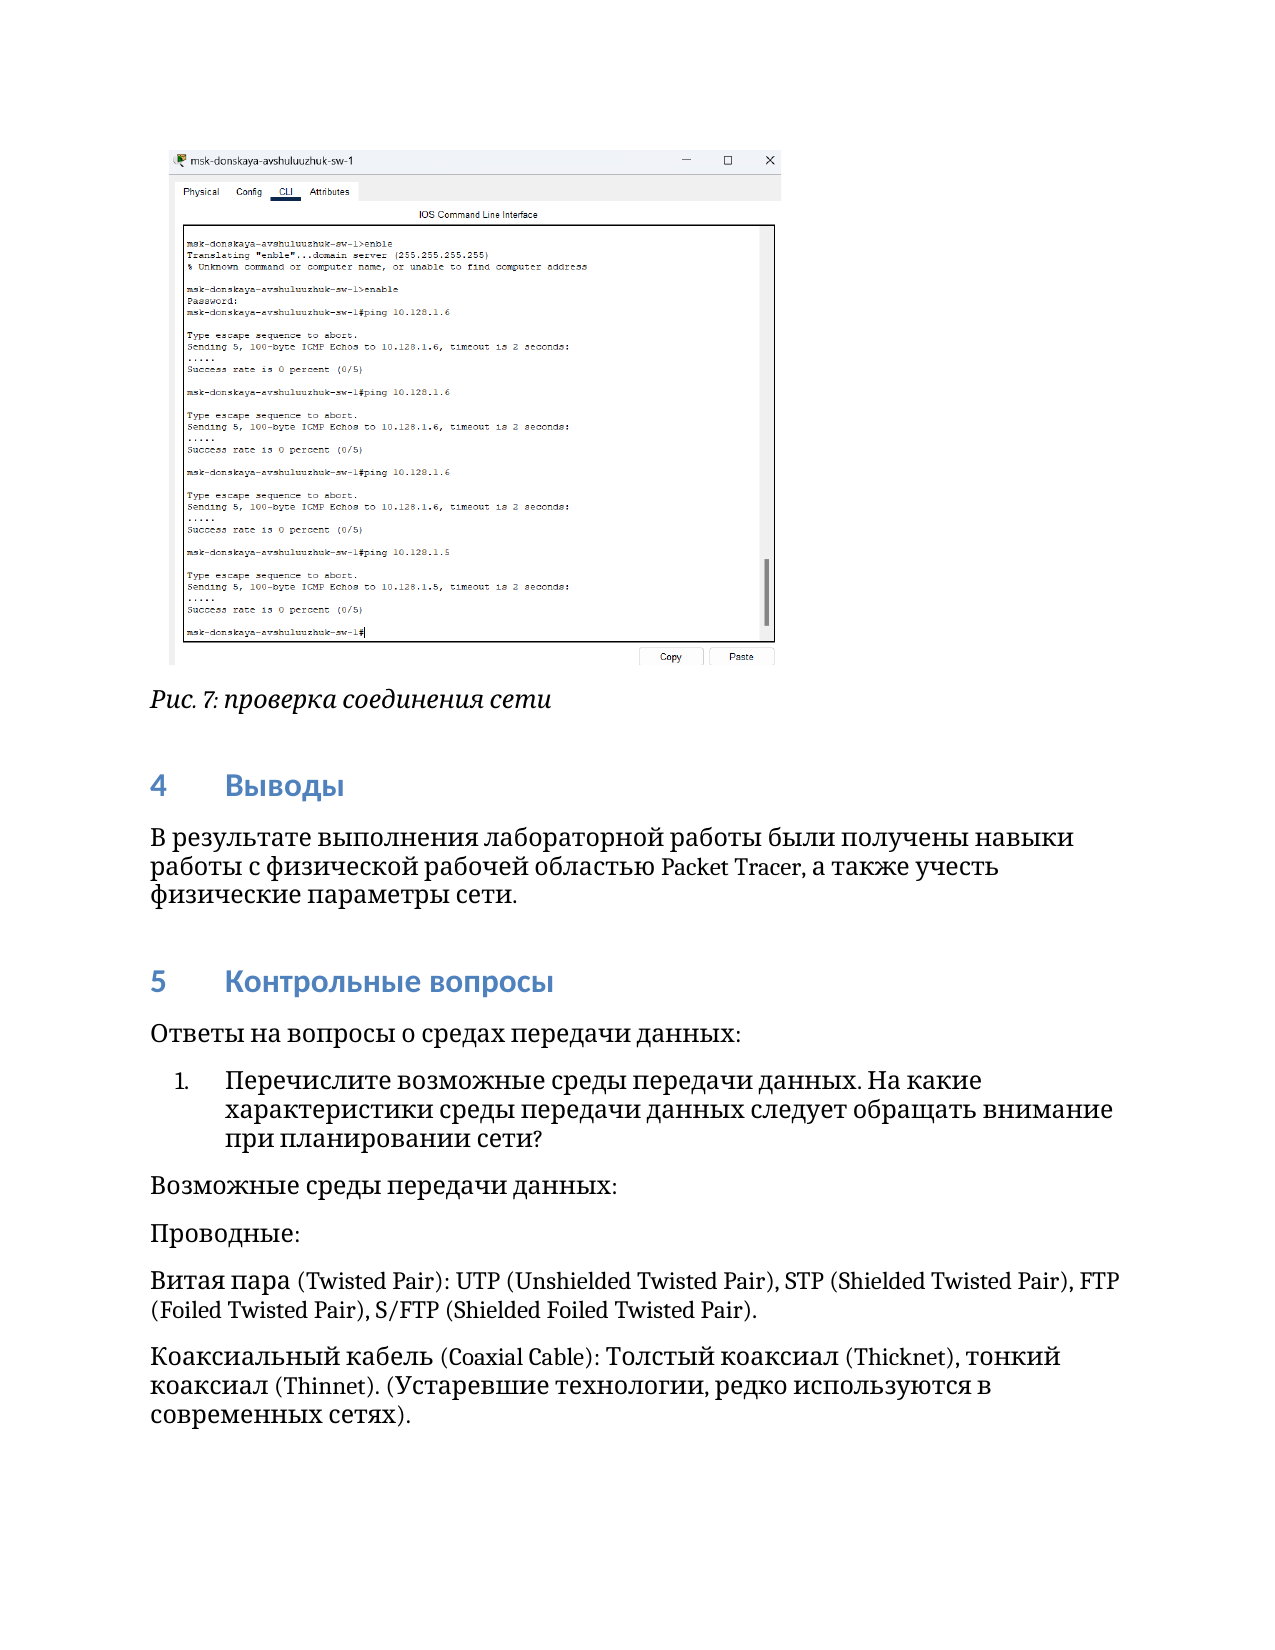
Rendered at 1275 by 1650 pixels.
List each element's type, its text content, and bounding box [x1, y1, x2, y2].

text В результате выполнения лабораторной работы были получены навыки работы с физической рабочей областью Packet Tracer, а также учесть физические параметры сети. [150, 824, 1125, 910]
subtitle 5 Контрольные вопросы [150, 960, 1125, 1001]
list Перечислите возможные среды передачи данных. На какие характеристики среды передачи данных следует обращать внимание при планировании сети? [175, 1067, 1125, 1153]
text Ответы на вопросы о средах передачи данных: [150, 1019, 1125, 1048]
text Возможные среды передачи данных: [150, 1172, 1125, 1201]
text Рис. 7: проверка соединения сети [150, 686, 1125, 714]
subtitle 4 Выводы [150, 764, 1125, 805]
text Витая пара (Twisted Pair): UTP (Unshielded Twisted Pair), STP (Shielded Twisted Pair), FTP (Foiled Twisted Pair), S/FTP (Shielded Foiled Twisted Pair). [150, 1267, 1125, 1324]
text Проводные: [150, 1219, 1125, 1248]
picture [168, 150, 782, 665]
text Коаксиальный кабель (Coaxial Cable): Толстый коаксиал (Thicknet), тонкий коаксиал (Thinnet). (Устаревшие технологии, редко используются в современных сетях). [150, 1343, 1125, 1429]
